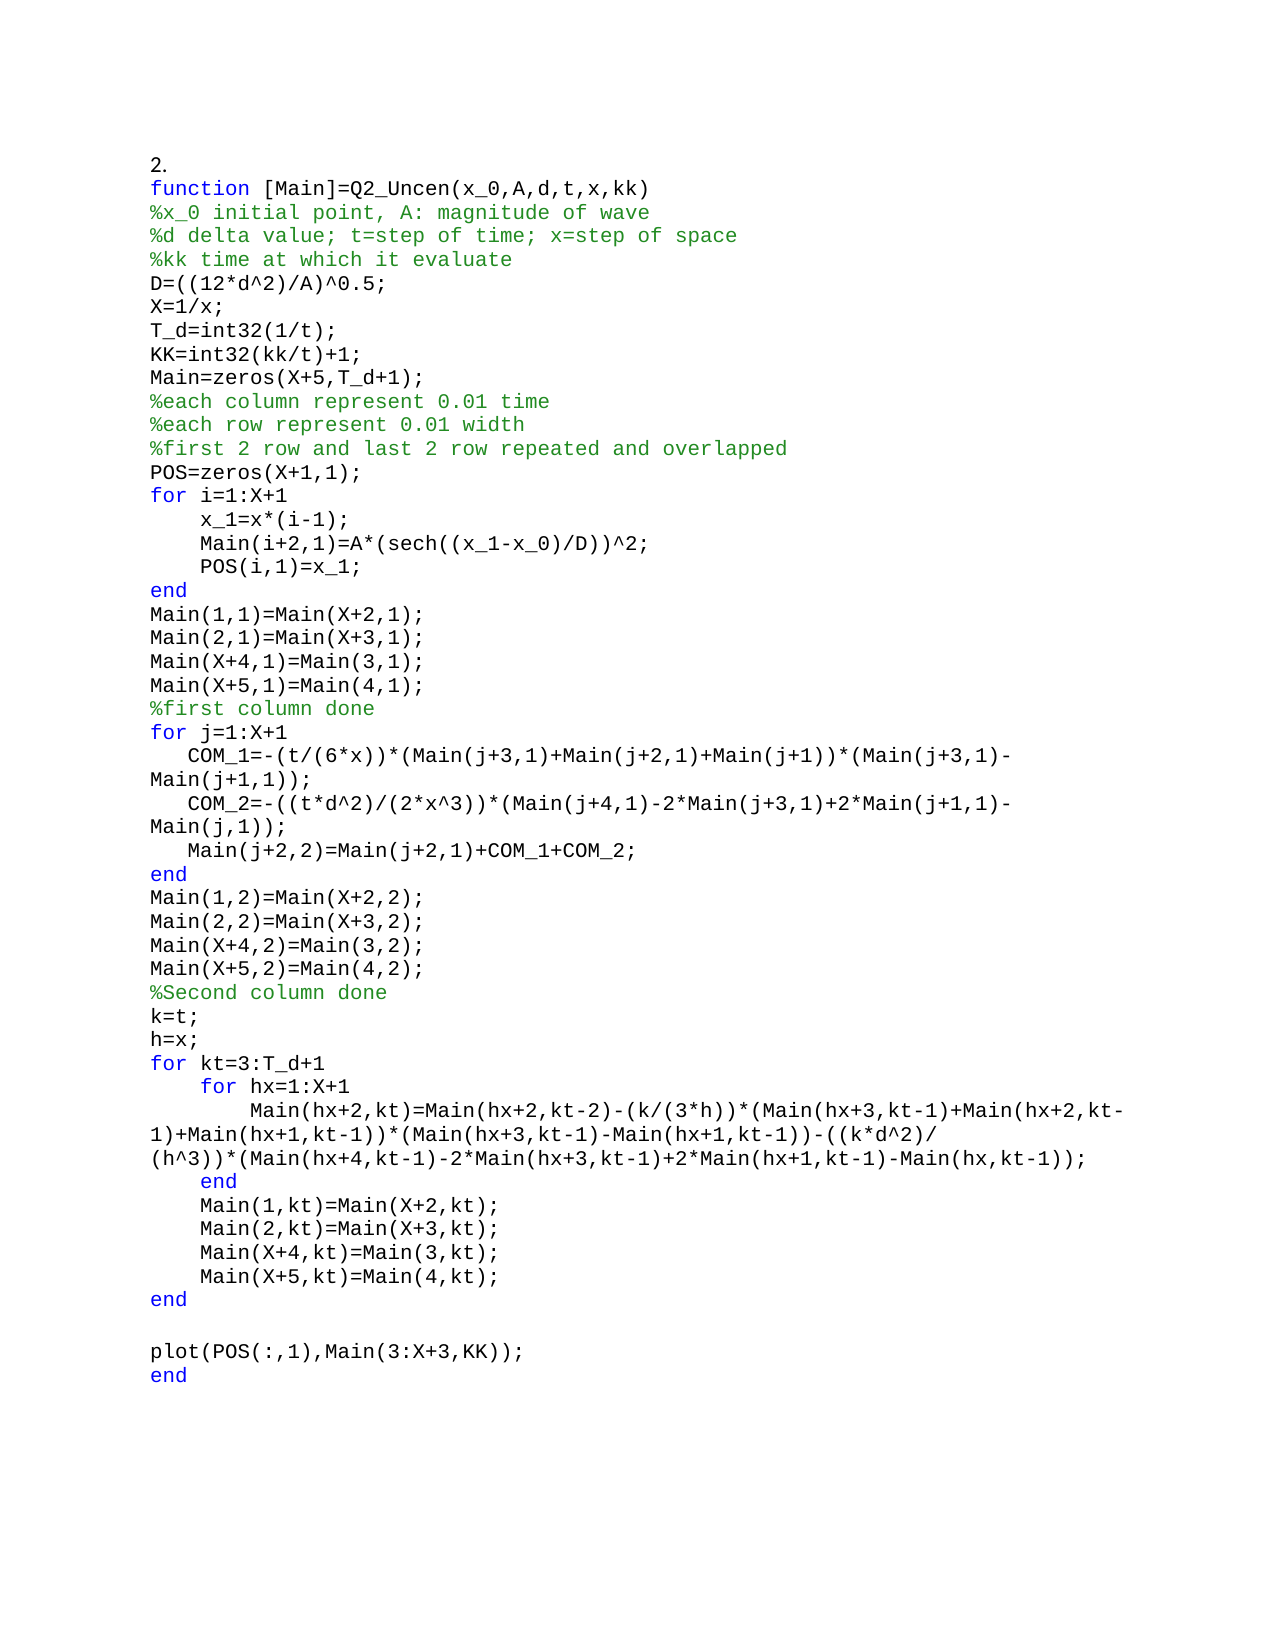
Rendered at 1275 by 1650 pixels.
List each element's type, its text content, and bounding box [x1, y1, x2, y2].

text %each column represent 0.01 time [150, 391, 1125, 414]
text POS(i,1)=x_1; [150, 556, 1125, 580]
text h=x; [150, 1029, 1125, 1053]
text x_1=x*(i-1); [150, 509, 1125, 533]
text for i=1:X+1 [150, 485, 1125, 509]
text %x_0 initial point, A: magnitude of wave [150, 202, 1125, 225]
text Main(j+2,2)=Main(j+2,1)+COM_1+COM_2; [150, 840, 1125, 864]
text plot(POS(:,1),Main(3:X+3,KK)); [150, 1341, 1125, 1365]
text KK=int32(kk/t)+1; [150, 343, 1125, 367]
text Main(2,kt)=Main(X+3,kt); [150, 1218, 1125, 1242]
text T_d=int32(1/t); [150, 320, 1125, 343]
text Main(X+4,kt)=Main(3,kt); [150, 1242, 1125, 1266]
text Main(X+5,2)=Main(4,2); [150, 958, 1125, 982]
text for j=1:X+1 [150, 722, 1125, 746]
text Main(i+2,1)=A*(sech((x_1-x_0)/D))^2; [150, 533, 1125, 556]
text COM_2=-((t*d^2)/(2*x^3))*(Main(j+4,1)-2*Main(j+3,1)+2*Main(j+1,1)-Main(j,1)); [150, 793, 1125, 840]
text %first 2 row and last 2 row repeated and overlapped [150, 438, 1125, 462]
text Main(1,kt)=Main(X+2,kt); [150, 1195, 1125, 1218]
text 2. [150, 150, 1125, 178]
text Main(hx+2,kt)=Main(hx+2,kt-2)-(k/(3*h))*(Main(hx+3,kt-1)+Main(hx+2,kt-1)+Main(hx+1,kt-1))*(Main(hx+3,kt-1)-Main(hx+1,kt-1))-((k*d^2)/(h^3))*(Main(hx+4,kt-1)-2*Main(hx+3,kt-1)+2*Main(hx+1,kt-1)-Main(hx,kt-1)); [150, 1100, 1125, 1171]
text Main(X+4,2)=Main(3,2); [150, 935, 1125, 958]
text for hx=1:X+1 [150, 1077, 1125, 1100]
text end [150, 1365, 1125, 1388]
text X=1/x; [150, 296, 1125, 320]
text Main(X+5,1)=Main(4,1); [150, 674, 1125, 698]
text POS=zeros(X+1,1); [150, 462, 1125, 485]
text COM_1=-(t/(6*x))*(Main(j+3,1)+Main(j+2,1)+Main(j+1))*(Main(j+3,1)-Main(j+1,1)); [150, 746, 1125, 793]
text end [150, 580, 1125, 604]
text function [Main]=Q2_Uncen(x_0,A,d,t,x,kk) [150, 178, 1125, 202]
text %d delta value; t=step of time; x=step of space [150, 225, 1125, 249]
text %each row represent 0.01 width [150, 414, 1125, 438]
text %kk time at which it evaluate [150, 249, 1125, 273]
text k=t; [150, 1006, 1125, 1029]
text Main(X+4,1)=Main(3,1); [150, 651, 1125, 674]
text end [150, 864, 1125, 887]
text Main(2,1)=Main(X+3,1); [150, 627, 1125, 651]
text Main(1,2)=Main(X+2,2); [150, 887, 1125, 911]
text %first column done [150, 698, 1125, 722]
text end [150, 1171, 1125, 1195]
text %Second column done [150, 982, 1125, 1006]
text for kt=3:T_d+1 [150, 1053, 1125, 1077]
text Main=zeros(X+5,T_d+1); [150, 367, 1125, 391]
text D=((12*d^2)/A)^0.5; [150, 273, 1125, 296]
text Main(1,1)=Main(X+2,1); [150, 604, 1125, 627]
text Main(2,2)=Main(X+3,2); [150, 911, 1125, 935]
text Main(X+5,kt)=Main(4,kt); [150, 1266, 1125, 1289]
text end [150, 1289, 1125, 1313]
